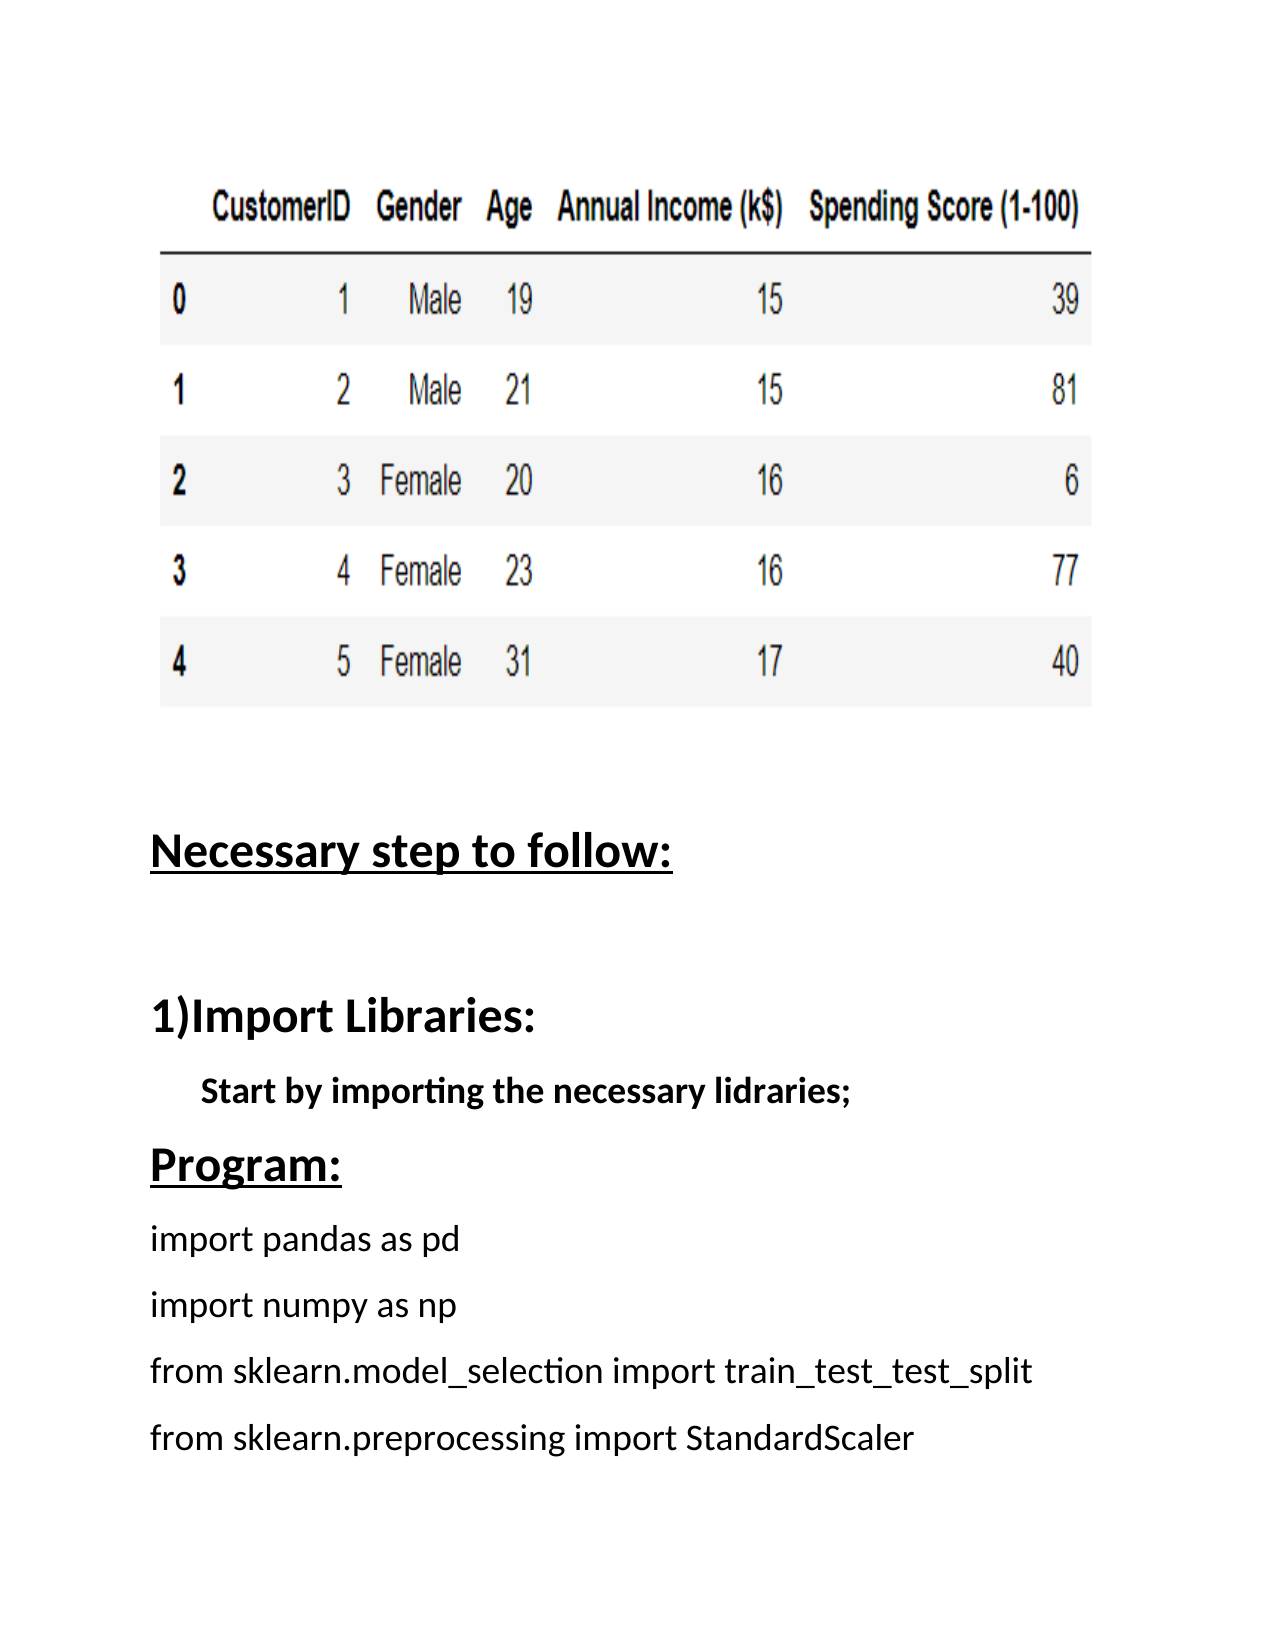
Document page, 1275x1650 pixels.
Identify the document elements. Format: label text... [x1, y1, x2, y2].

text import numpy as np [150, 1281, 1125, 1327]
text Necessary step to follow: [150, 819, 1125, 880]
text from sklearn.preprocessing import StandardScaler [150, 1414, 1125, 1459]
text 1)Import Libraries: [150, 984, 1125, 1045]
text from sklearn.model_selection import train_test_test_split [150, 1347, 1125, 1393]
picture [150, 150, 1096, 718]
text import pandas as pd [150, 1215, 1125, 1261]
text Program: [150, 1133, 1125, 1194]
text Start by importing the necessary lidraries; [150, 1067, 1125, 1112]
